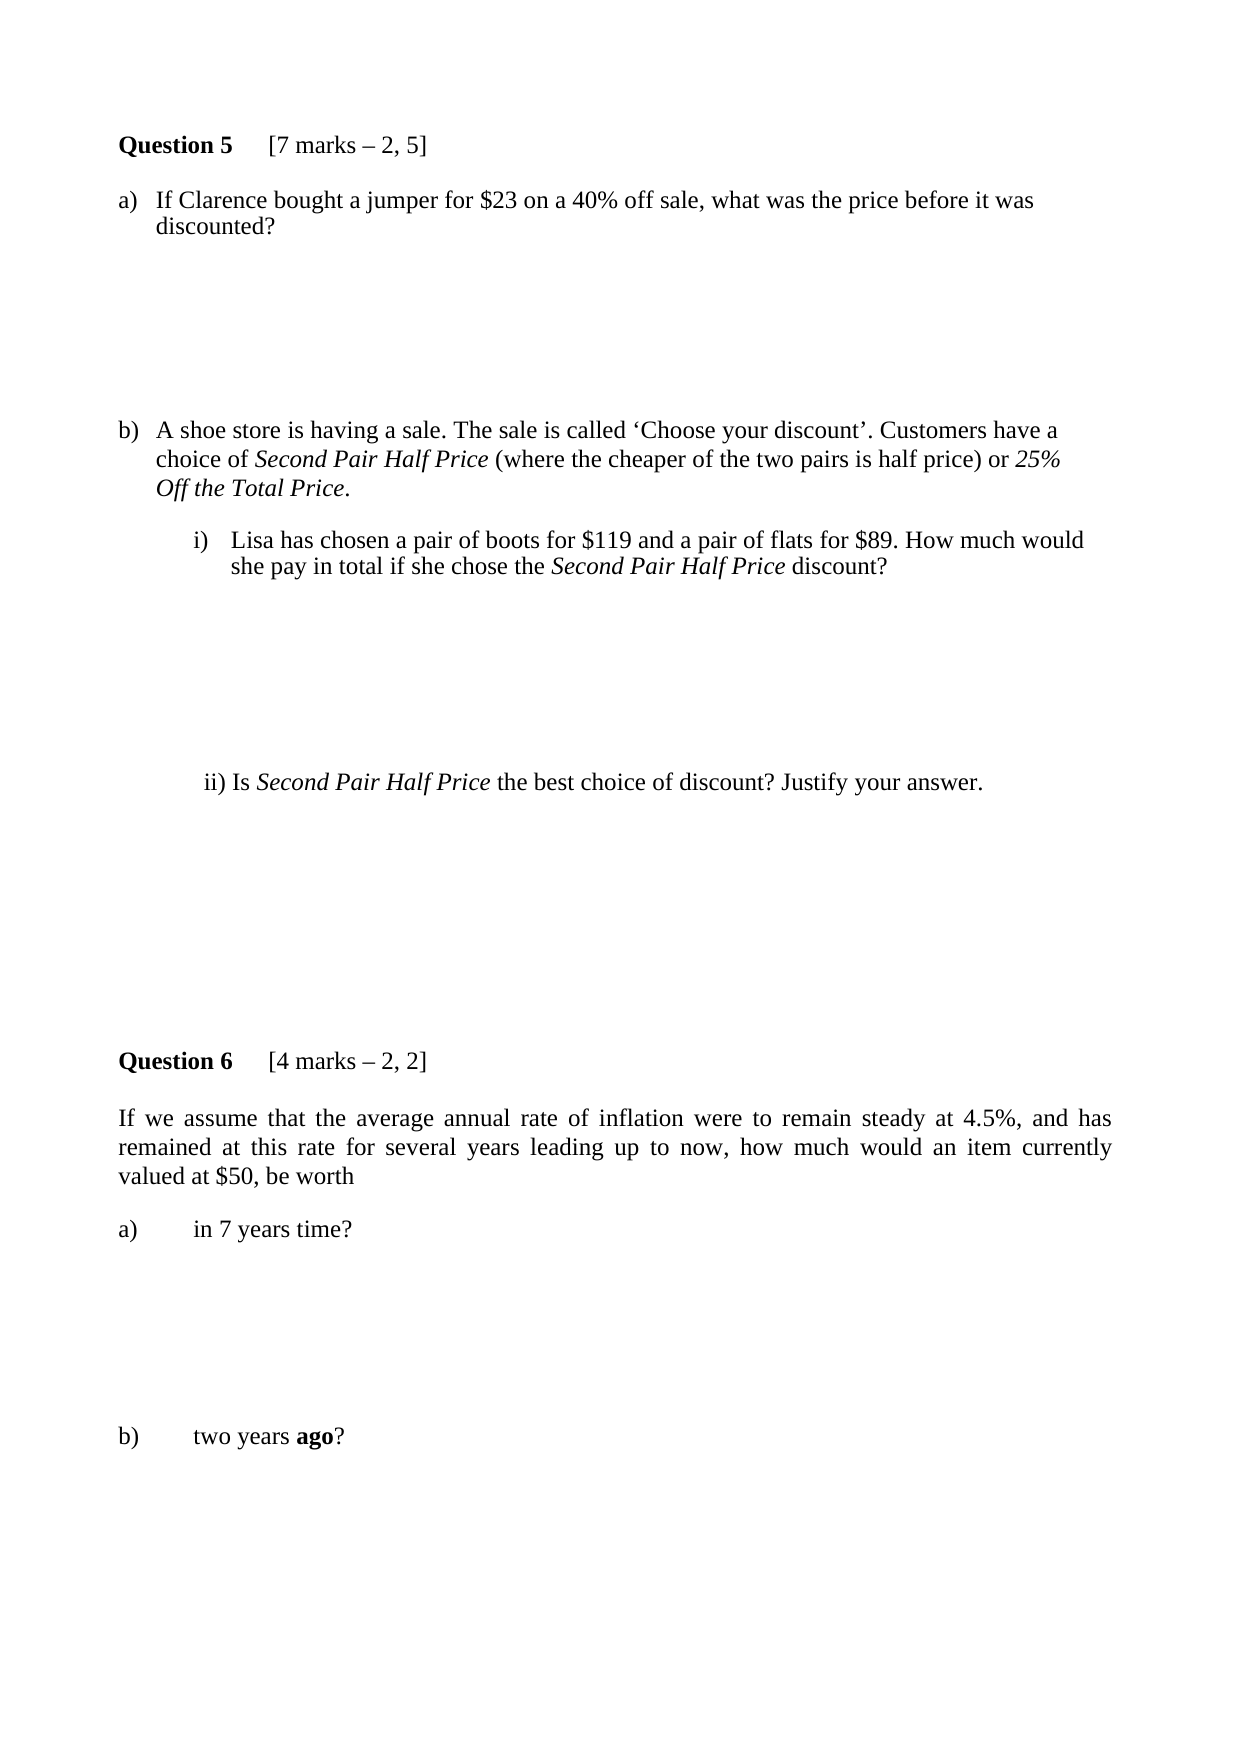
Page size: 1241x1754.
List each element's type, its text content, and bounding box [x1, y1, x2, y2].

list Lisa has chosen a pair of boots for $119 and a pair of flats for $89. How much would she pay in total if she chose the Second Pair Half Price discount? [193, 528, 1107, 580]
list If Clarence bought a jumper for $23 on a 40% off sale, what was the price before it was discounted? [118, 188, 1046, 240]
text ii) Is Second Pair Half Price the best choice of discount? Justify your answer. [203, 767, 1124, 796]
text Question 6 [4 marks – 2, 2] [118, 1046, 1122, 1075]
list A shoe store is having a sale. The sale is called ‘Choose your discount’. Customers have a choice of Second Pair Half Price (where the cheaper of the two pairs is half price) or 25% Off the Total Price. [118, 415, 1078, 502]
list two years ago? [118, 1421, 1124, 1450]
list in 7 years time? [118, 1214, 1124, 1243]
text If we assume that the average annual rate of inflation were to remain steady at 4.5%, and has remained at this rate for several years leading up to now, how much would an item currently valued at $50, be worth [118, 1103, 1113, 1190]
text Question 5 [7 marks – 2, 5] [118, 130, 1122, 159]
